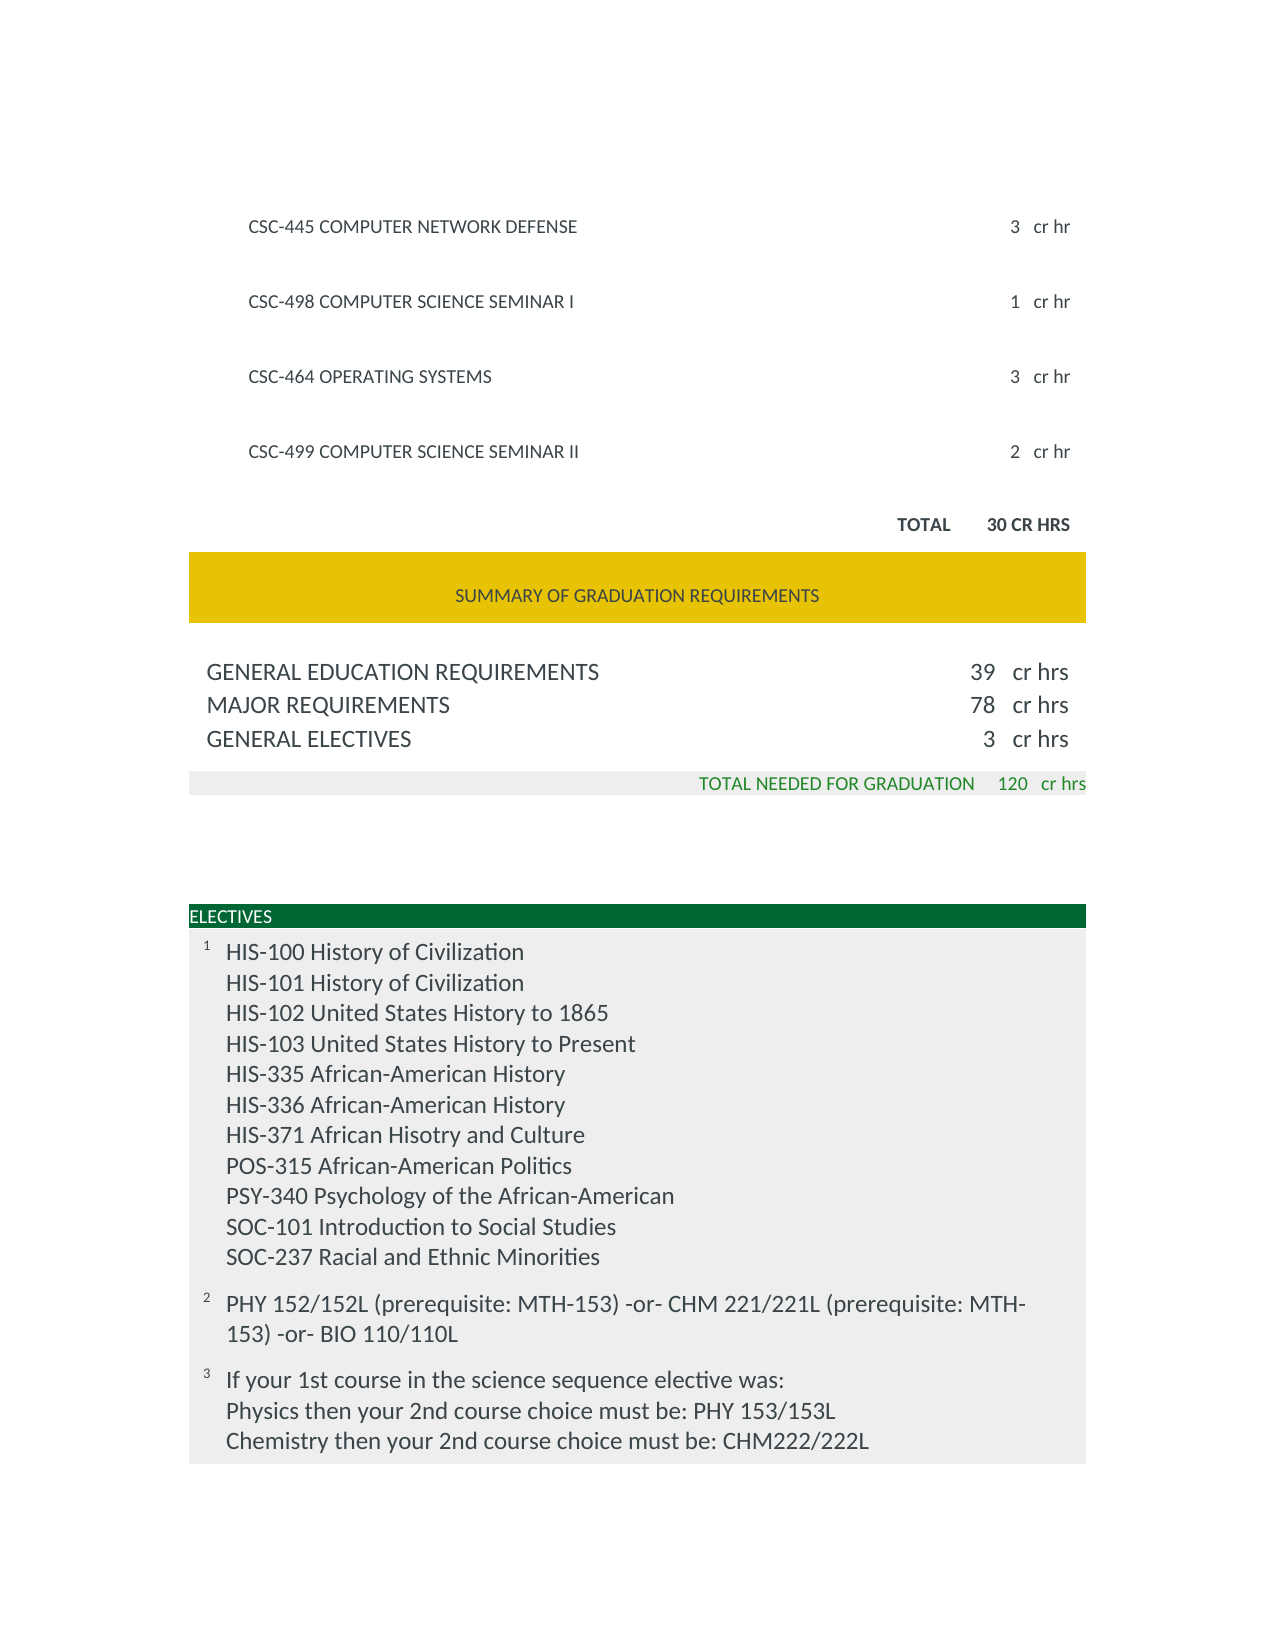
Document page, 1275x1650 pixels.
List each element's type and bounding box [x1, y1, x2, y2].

table_header [150, 150, 1125, 1479]
